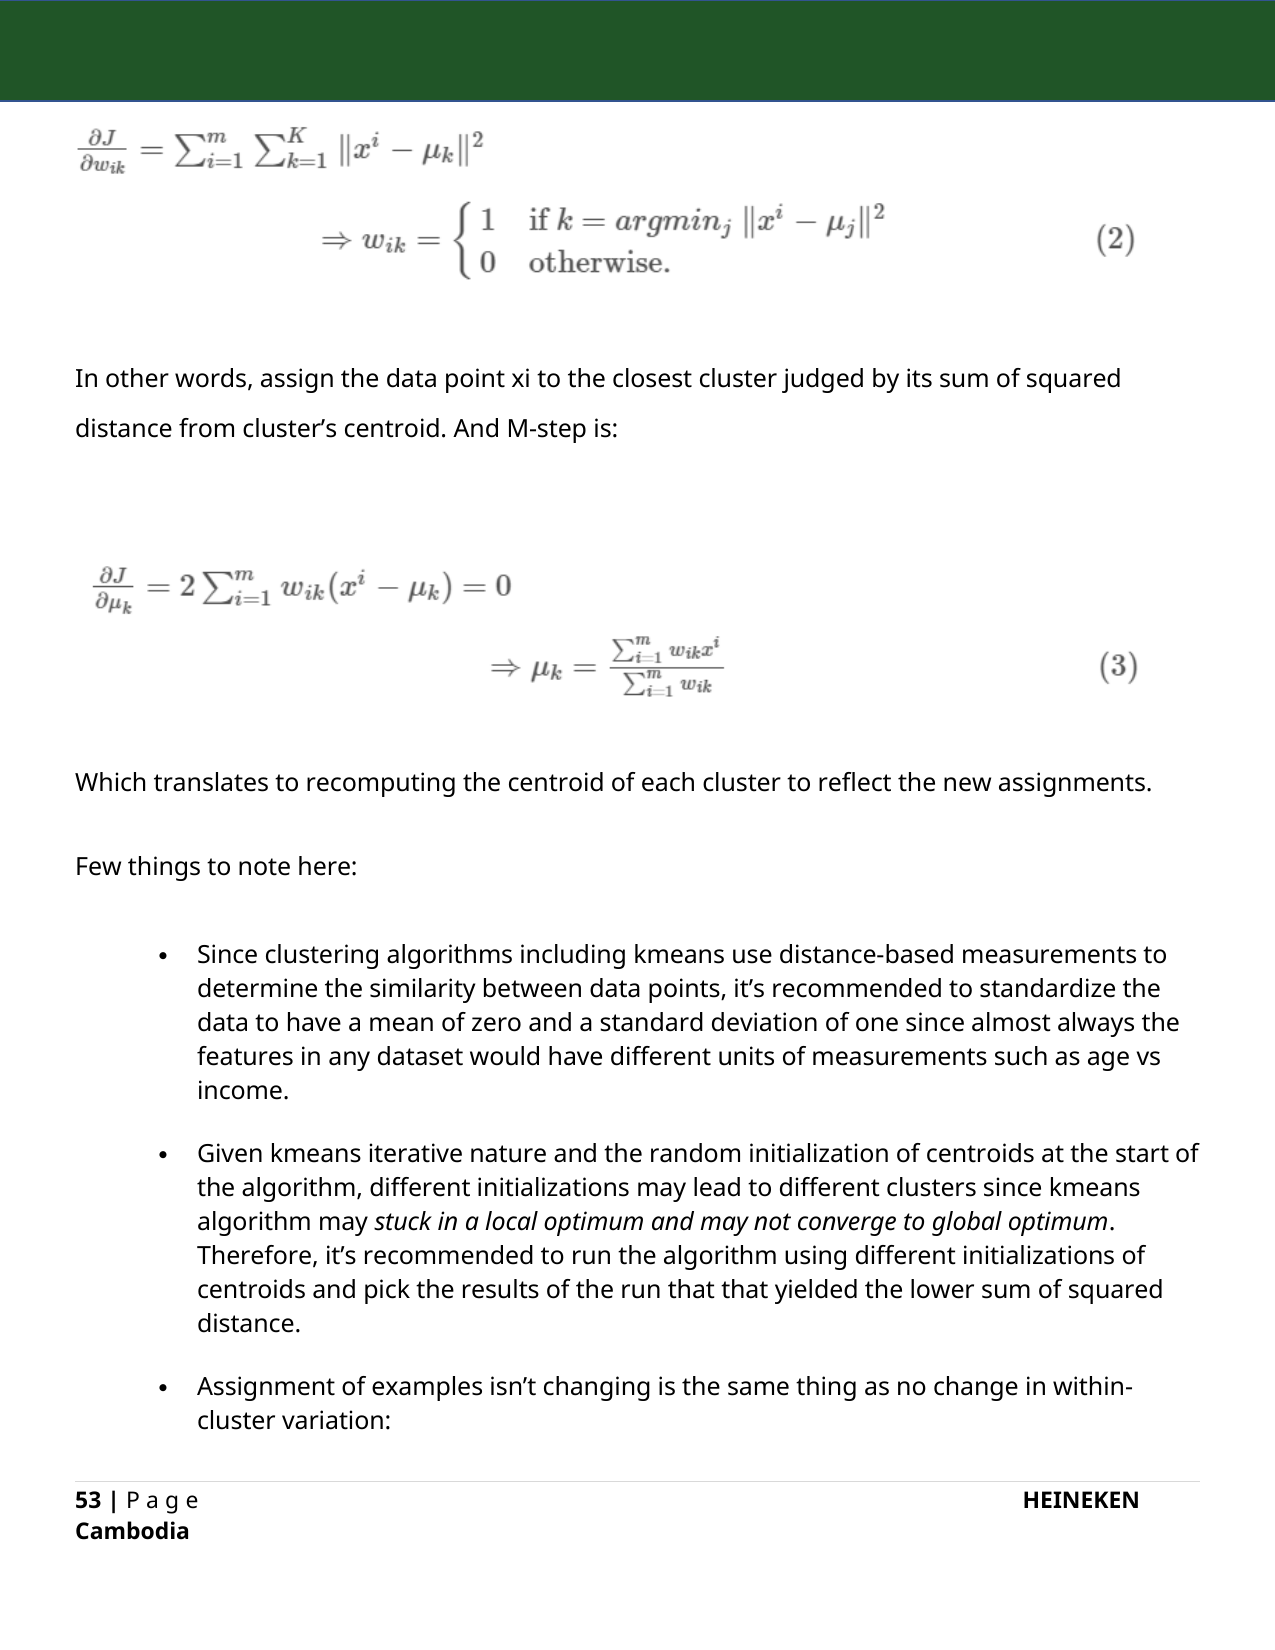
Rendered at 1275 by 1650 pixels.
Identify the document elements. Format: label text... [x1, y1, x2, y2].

picture [75, 103, 1170, 295]
text In other words, assign the data point xi to the closest cluster judged by its sum of squared distance from cluster’s centroid. And M-step is: [75, 345, 1200, 445]
picture [75, 545, 1170, 715]
list Given kmeans iterative nature and the random initialization of centroids at the start of the algorithm, different initializations may lead to different clusters since kmeans algorithm may stuck in a local optimum and may not converge to global optimum. Therefore, it’s recommended to run the algorithm using different initializations of centroids and pick the results of the run that that yielded the lower sum of squared distance. [159, 1135, 1200, 1340]
list Since clustering algorithms including kmeans use distance-based measurements to determine the similarity between data points, it’s recommended to standardize the data to have a mean of zero and a standard deviation of one since almost always the features in any dataset would have different units of measurements such as age vs income. [159, 936, 1200, 1107]
text Which translates to recomputing the centroid of each cluster to reflect the new assignments. [75, 765, 1200, 799]
list Assignment of examples isn’t changing is the same thing as no change in within-cluster variation: [159, 1368, 1200, 1436]
text Few things to note here: [75, 849, 1200, 883]
